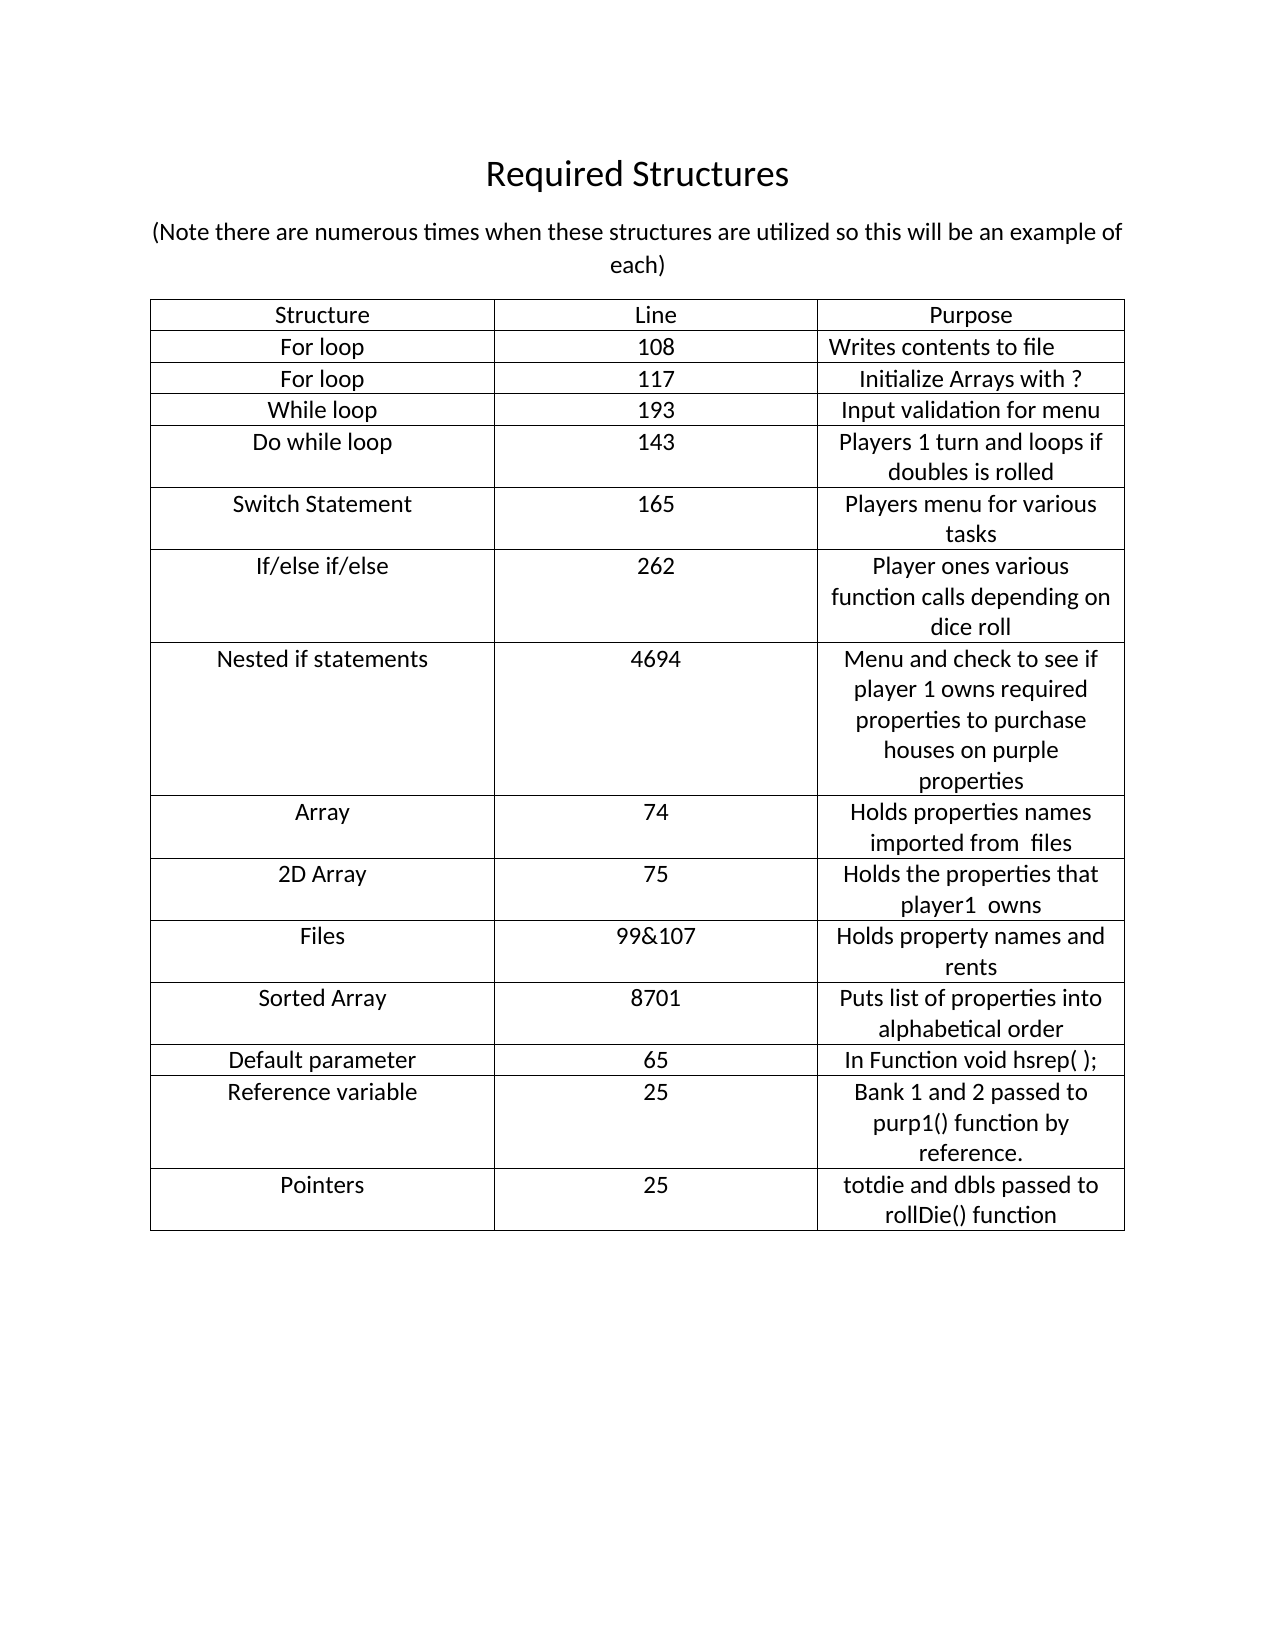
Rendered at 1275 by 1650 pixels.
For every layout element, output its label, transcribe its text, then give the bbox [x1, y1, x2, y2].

table_cell Initialize Arrays with ? [818, 363, 1124, 393]
table_cell While loop [151, 394, 494, 425]
table_cell Holds the properties that player1 owns [818, 859, 1124, 919]
table_cell Pointers [151, 1169, 494, 1230]
text (Note there are numerous times when these structures are utilized so this will be an example of each) [150, 216, 1125, 279]
table_cell 117 [495, 363, 817, 393]
table_cell Nested if statements [151, 643, 494, 795]
table_cell 74 [495, 796, 817, 857]
table_cell 165 [495, 488, 817, 549]
table_cell Switch Statement [151, 488, 494, 549]
table_cell 108 [495, 331, 817, 362]
table_cell 193 [495, 394, 817, 425]
table_cell Sorted Array [151, 983, 494, 1044]
table_cell Players 1 turn and loops if doubles is rolled [818, 426, 1124, 487]
text Required Structures [150, 150, 1125, 196]
table_cell Player ones various function calls depending on dice roll [818, 550, 1124, 642]
table_cell 25 [495, 1169, 817, 1230]
table_cell Do while loop [151, 426, 494, 487]
table_cell 75 [495, 859, 817, 919]
table_cell totdie and dbls passed to rollDie() function [818, 1169, 1124, 1230]
table_header Line [495, 300, 817, 330]
table_cell Players menu for various tasks [818, 488, 1124, 549]
table_cell If/else if/else [151, 550, 494, 642]
table_cell Bank 1 and 2 passed to purp1() function by reference. [818, 1076, 1124, 1168]
table_cell Holds property names and rents [818, 921, 1124, 982]
table_cell Writes contents to file [818, 331, 1124, 362]
table_cell Input validation for menu [818, 394, 1124, 425]
table_cell Files [151, 921, 494, 982]
table_header Structure [151, 300, 494, 330]
table_cell In Function void hsrep( ); [818, 1045, 1124, 1075]
table_cell Array [151, 796, 494, 857]
table_cell 262 [495, 550, 817, 642]
table_header Purpose [818, 300, 1124, 330]
table_cell Puts list of properties into alphabetical order [818, 983, 1124, 1044]
table_cell 2D Array [151, 859, 494, 919]
table_cell Menu and check to see if player 1 owns required properties to purchase houses on purple properties [818, 643, 1124, 795]
table_cell 8701 [495, 983, 817, 1044]
table_cell 25 [495, 1076, 817, 1168]
table_cell 65 [495, 1045, 817, 1075]
table_cell Holds properties names imported from files [818, 796, 1124, 857]
table_cell 4694 [495, 643, 817, 795]
table_cell Reference variable [151, 1076, 494, 1168]
table_cell For loop [151, 363, 494, 393]
table_cell For loop [151, 331, 494, 362]
table_cell 143 [495, 426, 817, 487]
table_cell 99&107 [495, 921, 817, 982]
table_cell Default parameter [151, 1045, 494, 1075]
